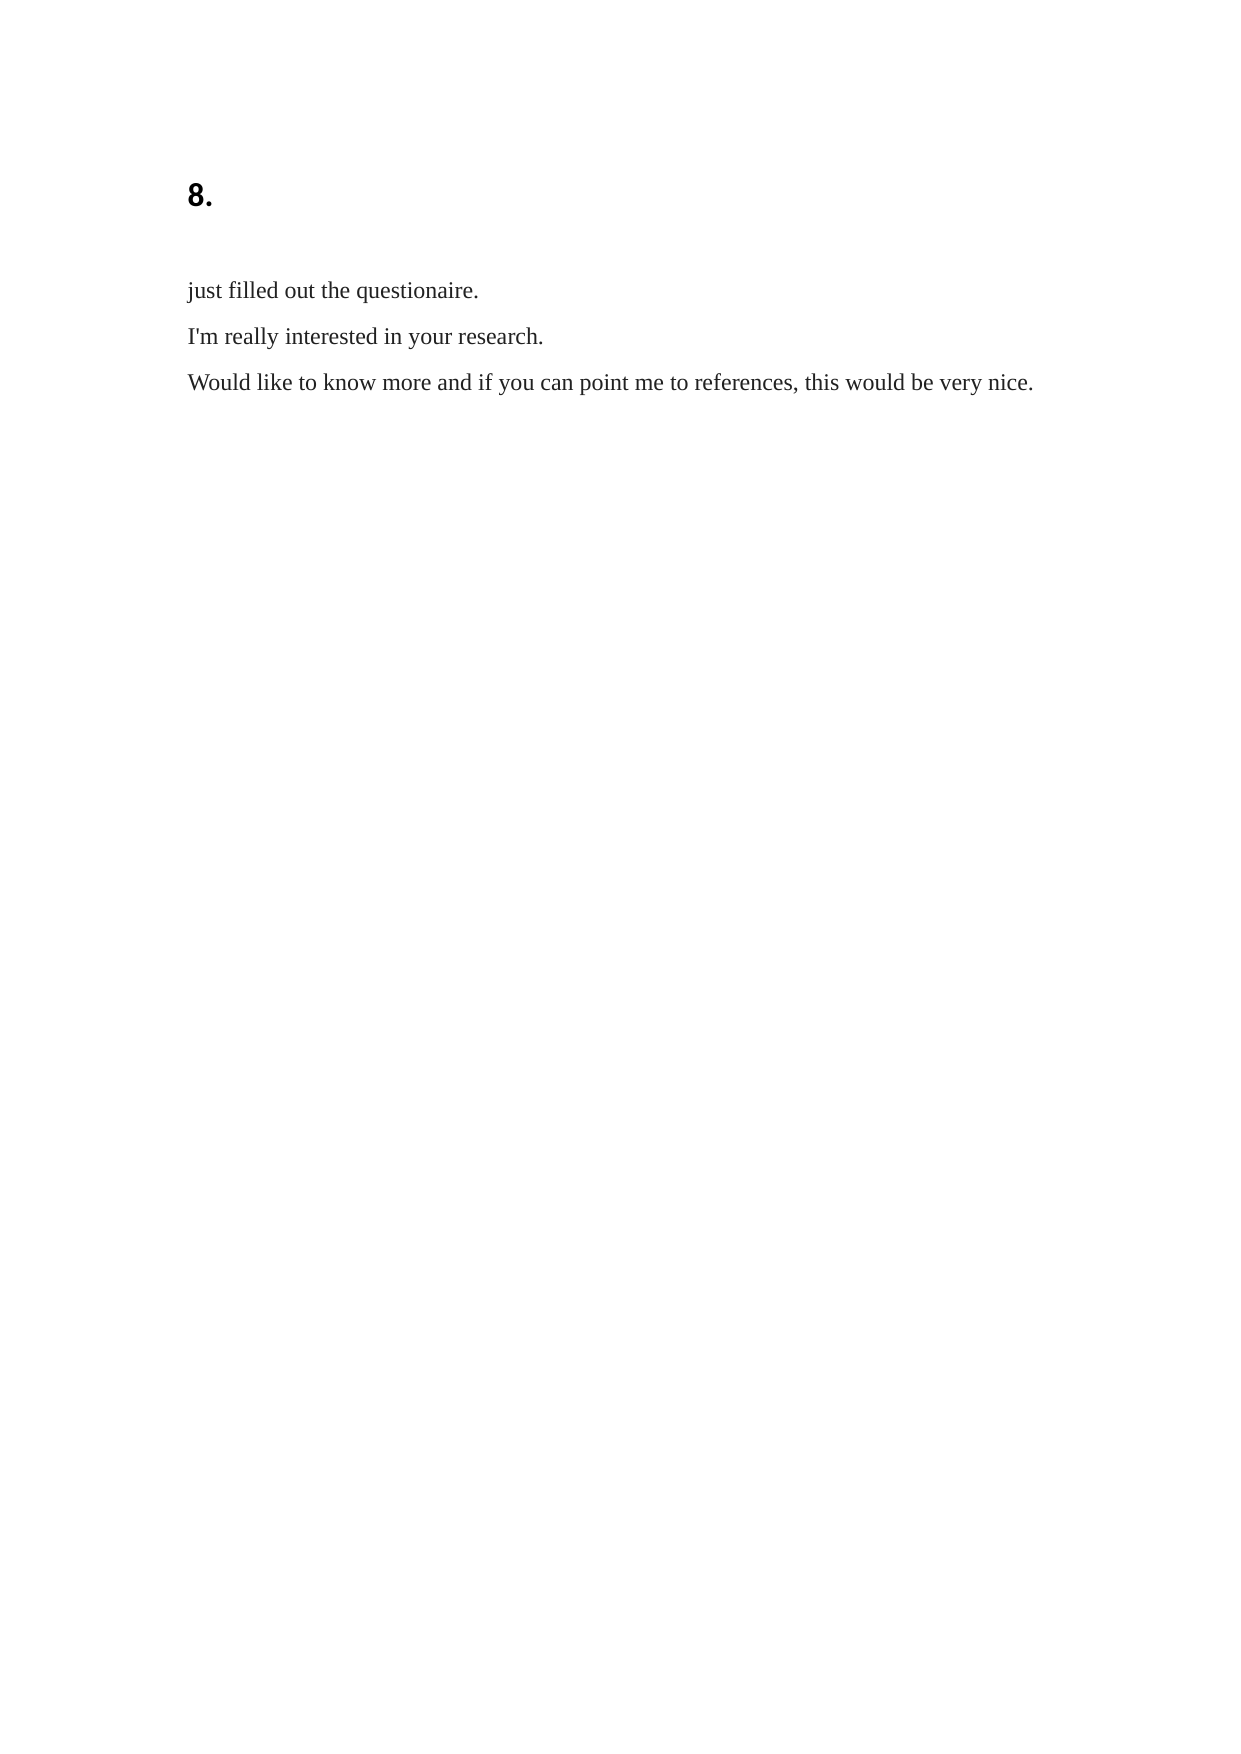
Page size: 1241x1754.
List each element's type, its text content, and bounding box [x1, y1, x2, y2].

text Would like to know more and if you can point me to references, this would be very nice. [187, 366, 1053, 398]
text I'm really interested in your research. [187, 319, 1053, 352]
text 8. [187, 162, 1053, 227]
text just filled out the questionaire. [187, 273, 1053, 306]
